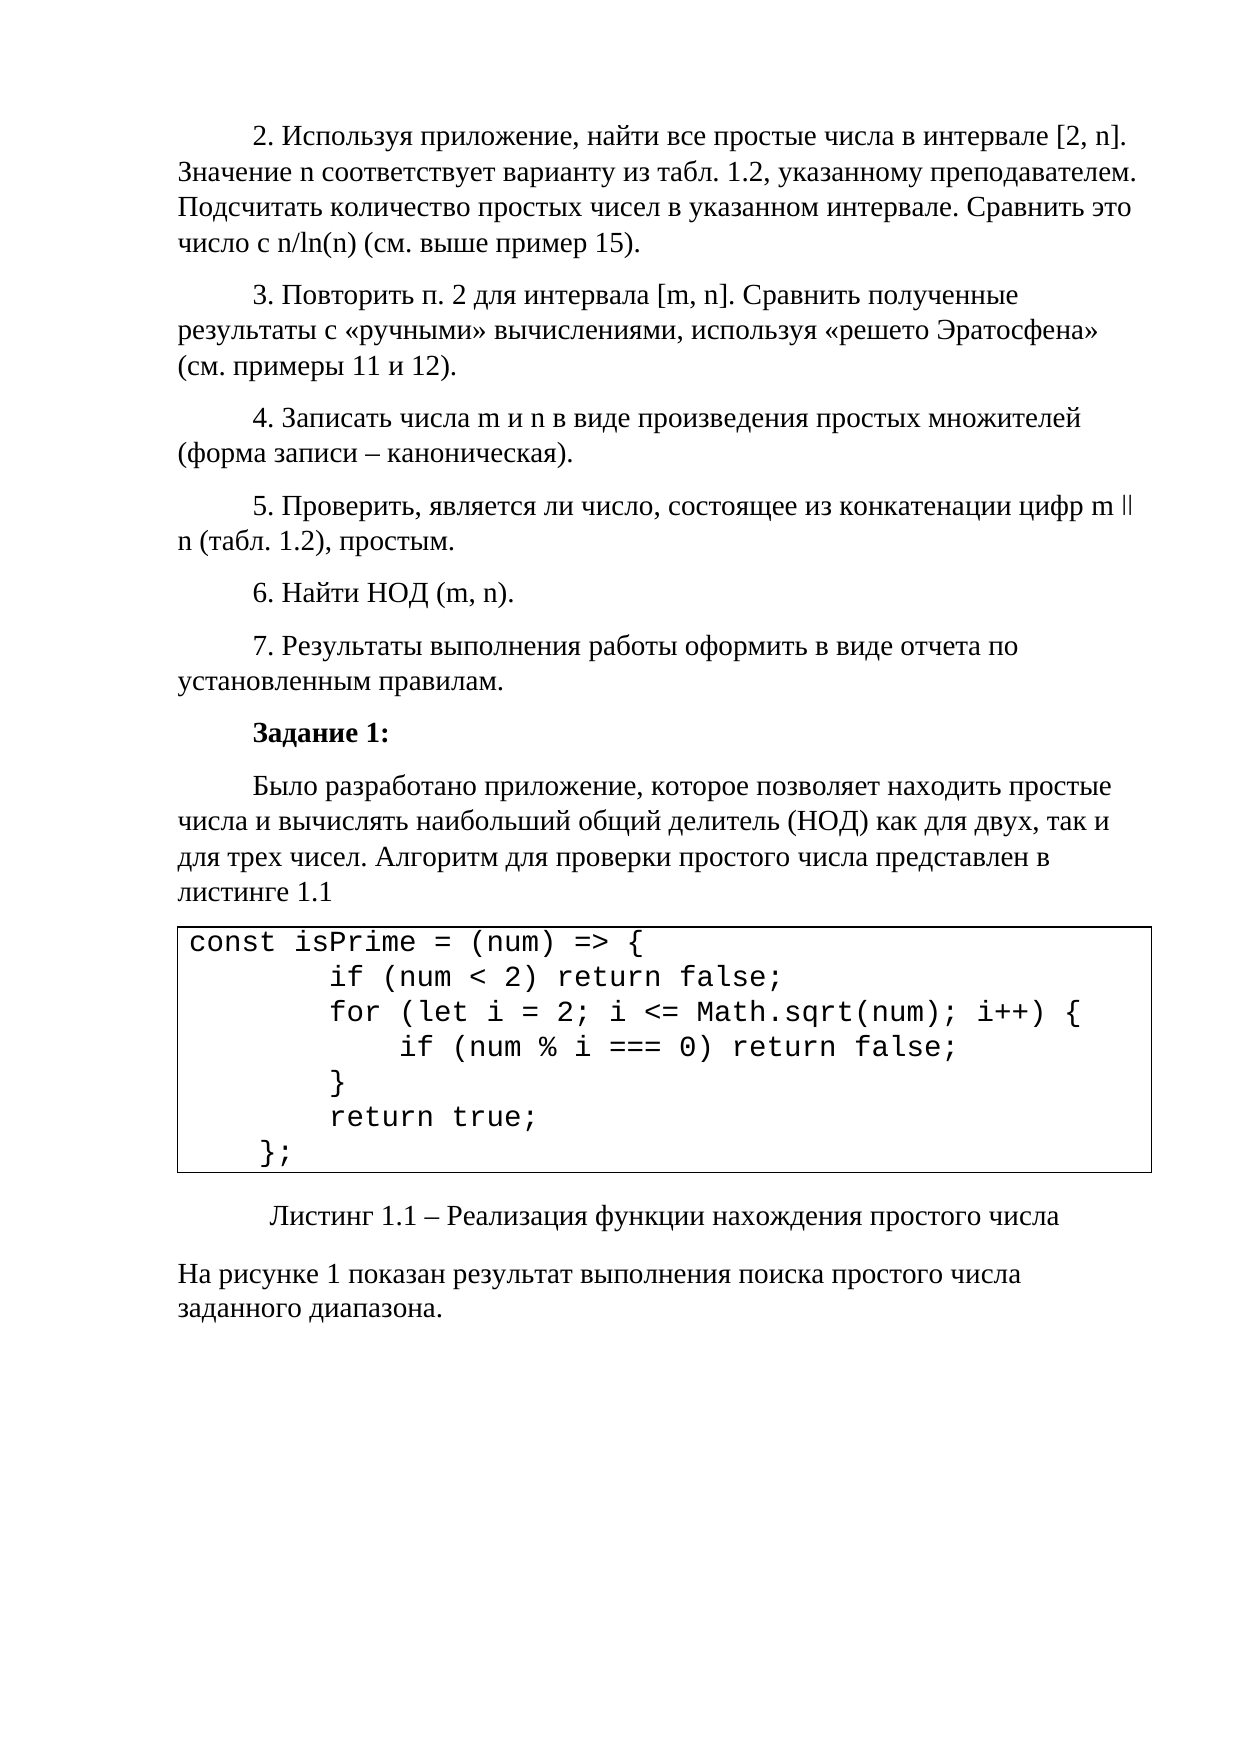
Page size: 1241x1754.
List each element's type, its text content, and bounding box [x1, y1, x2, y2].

text Задание 1: [177, 715, 1152, 749]
text Листинг 1.1 – Реализация функции нахождения простого числа [177, 1198, 1152, 1232]
text 7. Результаты выполнения работы оформить в виде отчета по установленным правилам. [177, 628, 1152, 697]
table_header const isPrime = (num) => { if (num < 2) return false; for (let i = 2; i <= Math.sqrt(num); i++) { if (num % i === 0) return false; } return true; }; [178, 928, 1151, 1172]
text 2. Используя приложение, найти все простые числа в интервале [2, n]. Значение n соответствует варианту из табл. 1.2, указанному преподавателем. Подсчитать количество простых чисел в указанном интервале. Сравнить это число с n/ln(n) (см. выше пример 15). [177, 118, 1152, 258]
text 5. Проверить, является ли число, состоящее из конкатенации цифр m ǀǀ n (табл. 1.2), простым. [177, 488, 1152, 557]
text 6. Найти НОД (m, n). [177, 576, 1152, 609]
text 3. Повторить п. 2 для интервала [m, n]. Сравнить полученные результаты с «ручными» вычислениями, используя «решето Эратосфена» (см. примеры 11 и 12). [177, 277, 1152, 381]
text 4. Записать числа m и n в виде произведения простых множителей (форма записи – каноническая). [177, 400, 1152, 469]
text На рисунке 1 показан результат выполнения поиска простого числа заданного диапазона. [177, 1257, 1152, 1324]
text Было разработано приложение, которое позволяет находить простые числа и вычислять наибольший общий делитель (НОД) как для двух, так и для трех чисел. Алгоритм для проверки простого числа представлен в листинге 1.1 [177, 768, 1152, 908]
